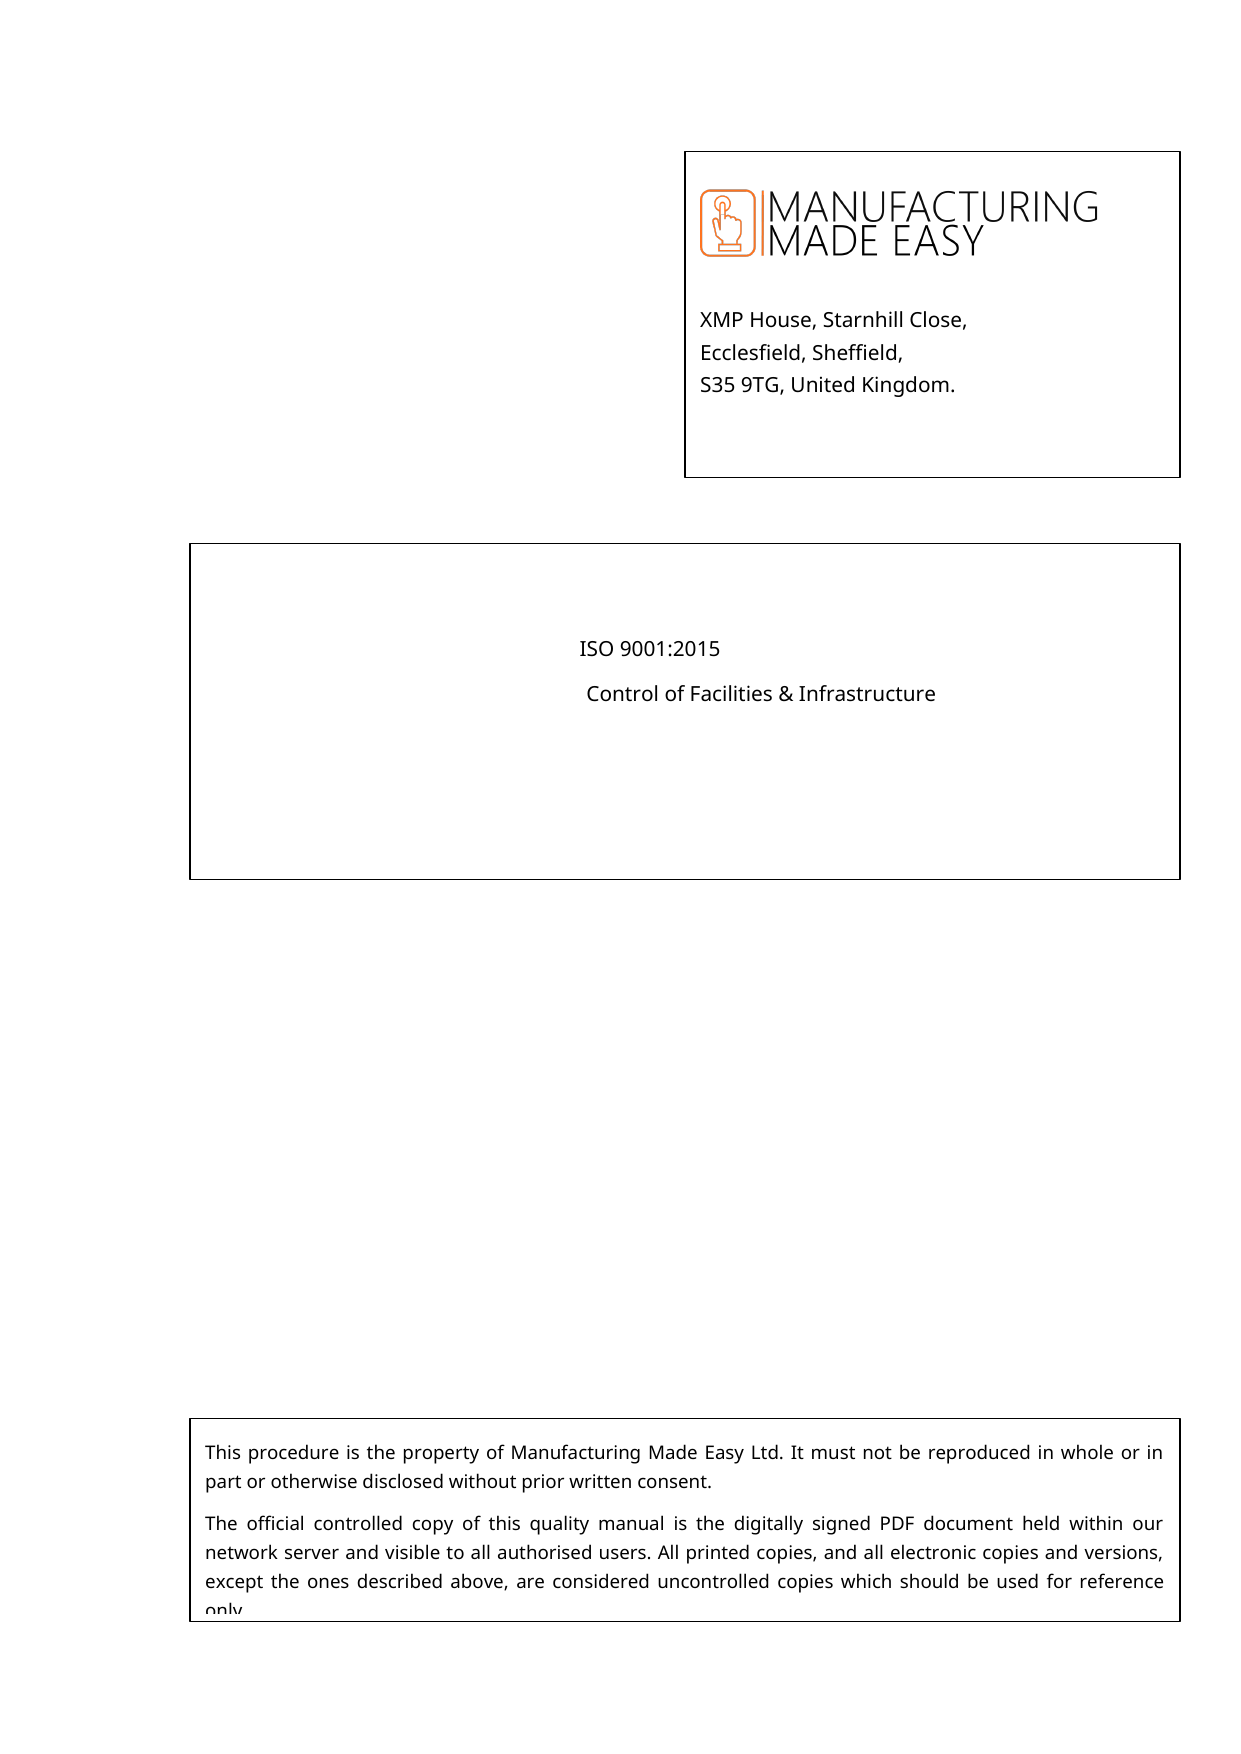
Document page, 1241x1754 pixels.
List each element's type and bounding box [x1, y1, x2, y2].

picture [700, 171, 1124, 289]
